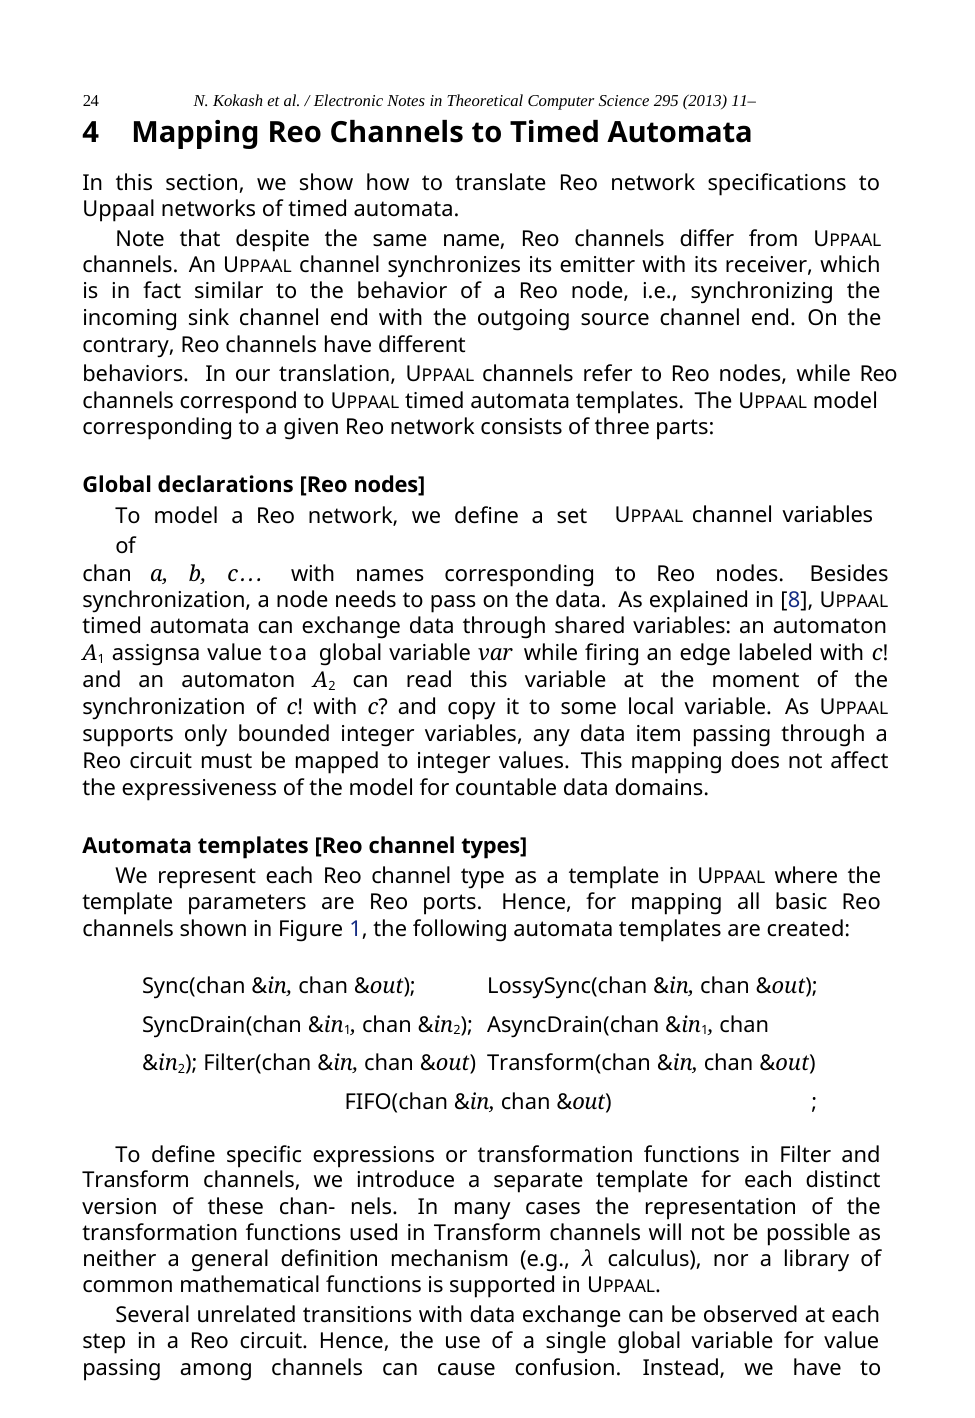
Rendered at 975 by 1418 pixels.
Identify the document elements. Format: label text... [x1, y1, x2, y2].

text In this section, we show how to translate Reo network specifications to Uppaal networks of timed automata. [82, 169, 881, 223]
subtitle Global declarations [Reo nodes] [82, 468, 600, 499]
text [82, 1301, 881, 1381]
text Uppaal channel variables [614, 499, 912, 529]
text Note that despite the same name, Reo channels differ from Uppaal channels. An Uppaal channel synchronizes its emitter with its receiver, which is in fact similar to the behavior of a Reo node, i.e., synchronizing the incoming sink channel end with the outgoing source channel end. On the contrary, Reo channels have different [82, 225, 881, 359]
text Sync(chan &in, chan &out); LossySync(chan &in, chan &out); SyncDrain(chan &in1, chan &in2); AsyncDrain(chan &in1, chan &in2); Filter(chan &in, chan &out) Transform(chan &in, chan &out) [142, 970, 821, 1077]
text FIFO(chan &in, chan &out) ; [344, 1086, 912, 1116]
text To model a Reo network, we define a set of [115, 499, 600, 560]
subtitle Mapping Reo Channels to Timed Automata [82, 111, 912, 151]
subtitle Automata templates [Reo channel types] [82, 829, 912, 860]
text channels correspond to Uppaal timed automata templates. The Uppaal model corresponding to a given Reo network consists of three parts: [82, 387, 912, 441]
text We represent each Reo channel type as a template in Uppaal where the template parameters are Reo ports. Hence, for mapping all basic Reo channels shown in Figure 1, the following automata templates are created: [82, 862, 881, 942]
text behaviors. In our translation, Uppaal channels refer to Reo nodes, while Reo [82, 359, 912, 387]
text chan a, b, c... with names corresponding to Reo nodes. Besides synchronization, a node needs to pass on the data. As explained in [8], Uppaal timed automata can exchange data through shared variables: an automaton A1 assignsa value toa global variable var while firing an edge labeled with c! and an automaton A2 can read this variable at the moment of the synchronization of c! with c? and copy it to some local variable. As Uppaal supports only bounded integer variables, any data item passing through a Reo circuit must be mapped to integer values. This mapping does not affect the expressiveness of the model for countable data domains. [82, 560, 888, 801]
text To define specific expressions or transformation functions in Filter and Transform channels, we introduce a separate template for each distinct version of these chan- nels. In many cases the representation of the transformation functions used in Transform channels will not be possible as neither a general definition mechanism (e.g., λ calculus), nor a library of common mathematical functions is supported in Uppaal. [82, 1142, 881, 1299]
